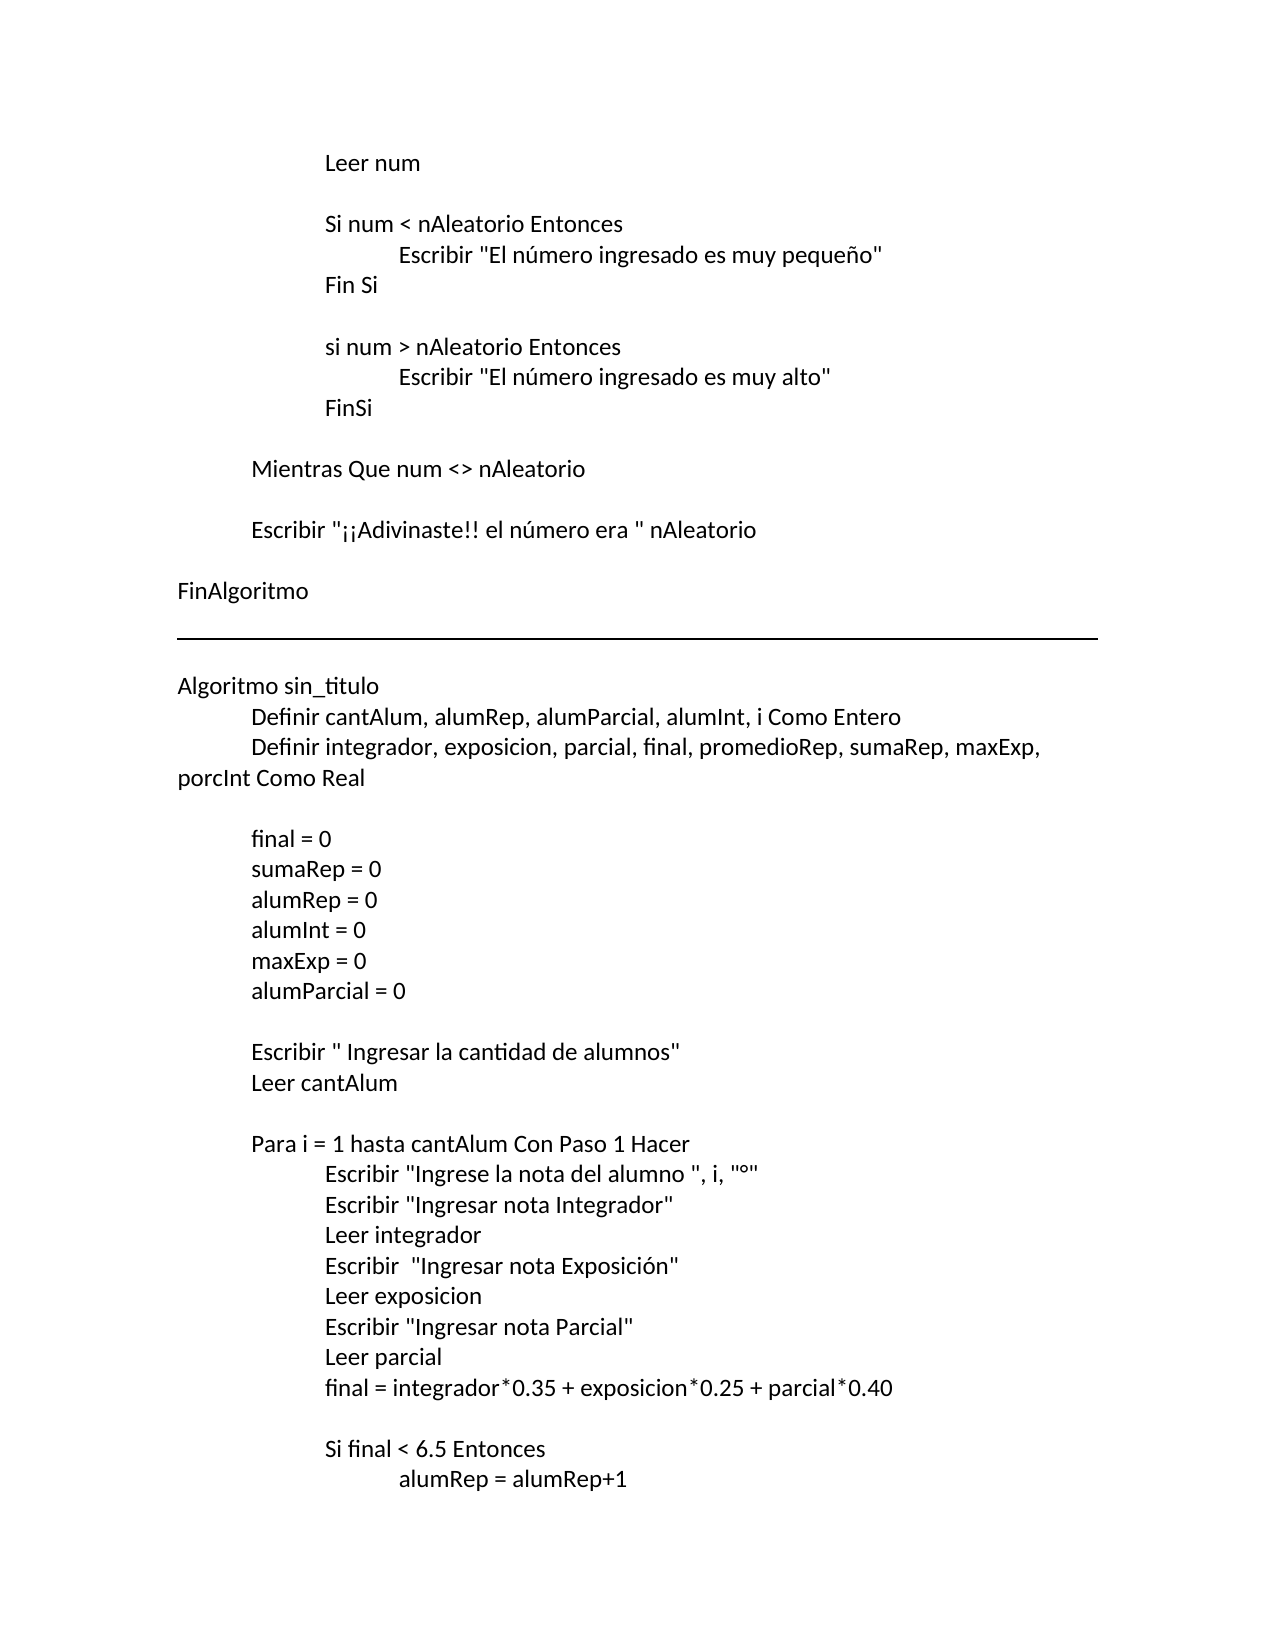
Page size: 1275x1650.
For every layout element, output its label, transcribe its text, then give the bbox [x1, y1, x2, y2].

text alumRep = alumRep+1 [177, 1464, 1098, 1494]
text Escribir "Ingresar nota Parcial" [177, 1311, 1098, 1342]
text Definir cantAlum, alumRep, alumParcial, alumInt, i Como Entero [177, 701, 1098, 731]
text Leer num [177, 148, 1098, 178]
text Leer parcial [177, 1342, 1098, 1372]
text Algoritmo sin_titulo [177, 670, 1098, 701]
text Escribir "¡¡Adivinaste!! el número era " nAleatorio [177, 514, 1098, 544]
text alumInt = 0 [177, 914, 1098, 945]
text Definir integrador, exposicion, parcial, final, promedioRep, sumaRep, maxExp, porcInt Como Real [177, 731, 1098, 792]
text Fin Si [177, 270, 1098, 300]
text maxExp = 0 [177, 945, 1098, 975]
text Para i = 1 hasta cantAlum Con Paso 1 Hacer [177, 1128, 1098, 1158]
text sumaRep = 0 [177, 853, 1098, 884]
text Escribir "Ingrese la nota del alumno ", i, "°" [177, 1158, 1098, 1189]
text Si num < nAleatorio Entonces [177, 209, 1098, 239]
text FinAlgoritmo [177, 575, 1098, 605]
text Escribir "Ingresar nota Exposición" [177, 1250, 1098, 1281]
text Escribir "El número ingresado es muy pequeño" [177, 239, 1098, 270]
text Si final < 6.5 Entonces [177, 1433, 1098, 1464]
text final = integrador*0.35 + exposicion*0.25 + parcial*0.40 [177, 1372, 1098, 1403]
text Escribir "El número ingresado es muy alto" [177, 361, 1098, 392]
text FinSi [177, 392, 1098, 422]
text alumRep = 0 [177, 884, 1098, 914]
text si num > nAleatorio Entonces [177, 331, 1098, 361]
text final = 0 [177, 823, 1098, 853]
text Escribir "Ingresar nota Integrador" [177, 1189, 1098, 1219]
text Leer cantAlum [177, 1067, 1098, 1097]
text alumParcial = 0 [177, 975, 1098, 1006]
text Escribir " Ingresar la cantidad de alumnos" [177, 1036, 1098, 1067]
text Leer exposicion [177, 1281, 1098, 1311]
text Leer integrador [177, 1219, 1098, 1250]
text Mientras Que num <> nAleatorio [177, 453, 1098, 483]
